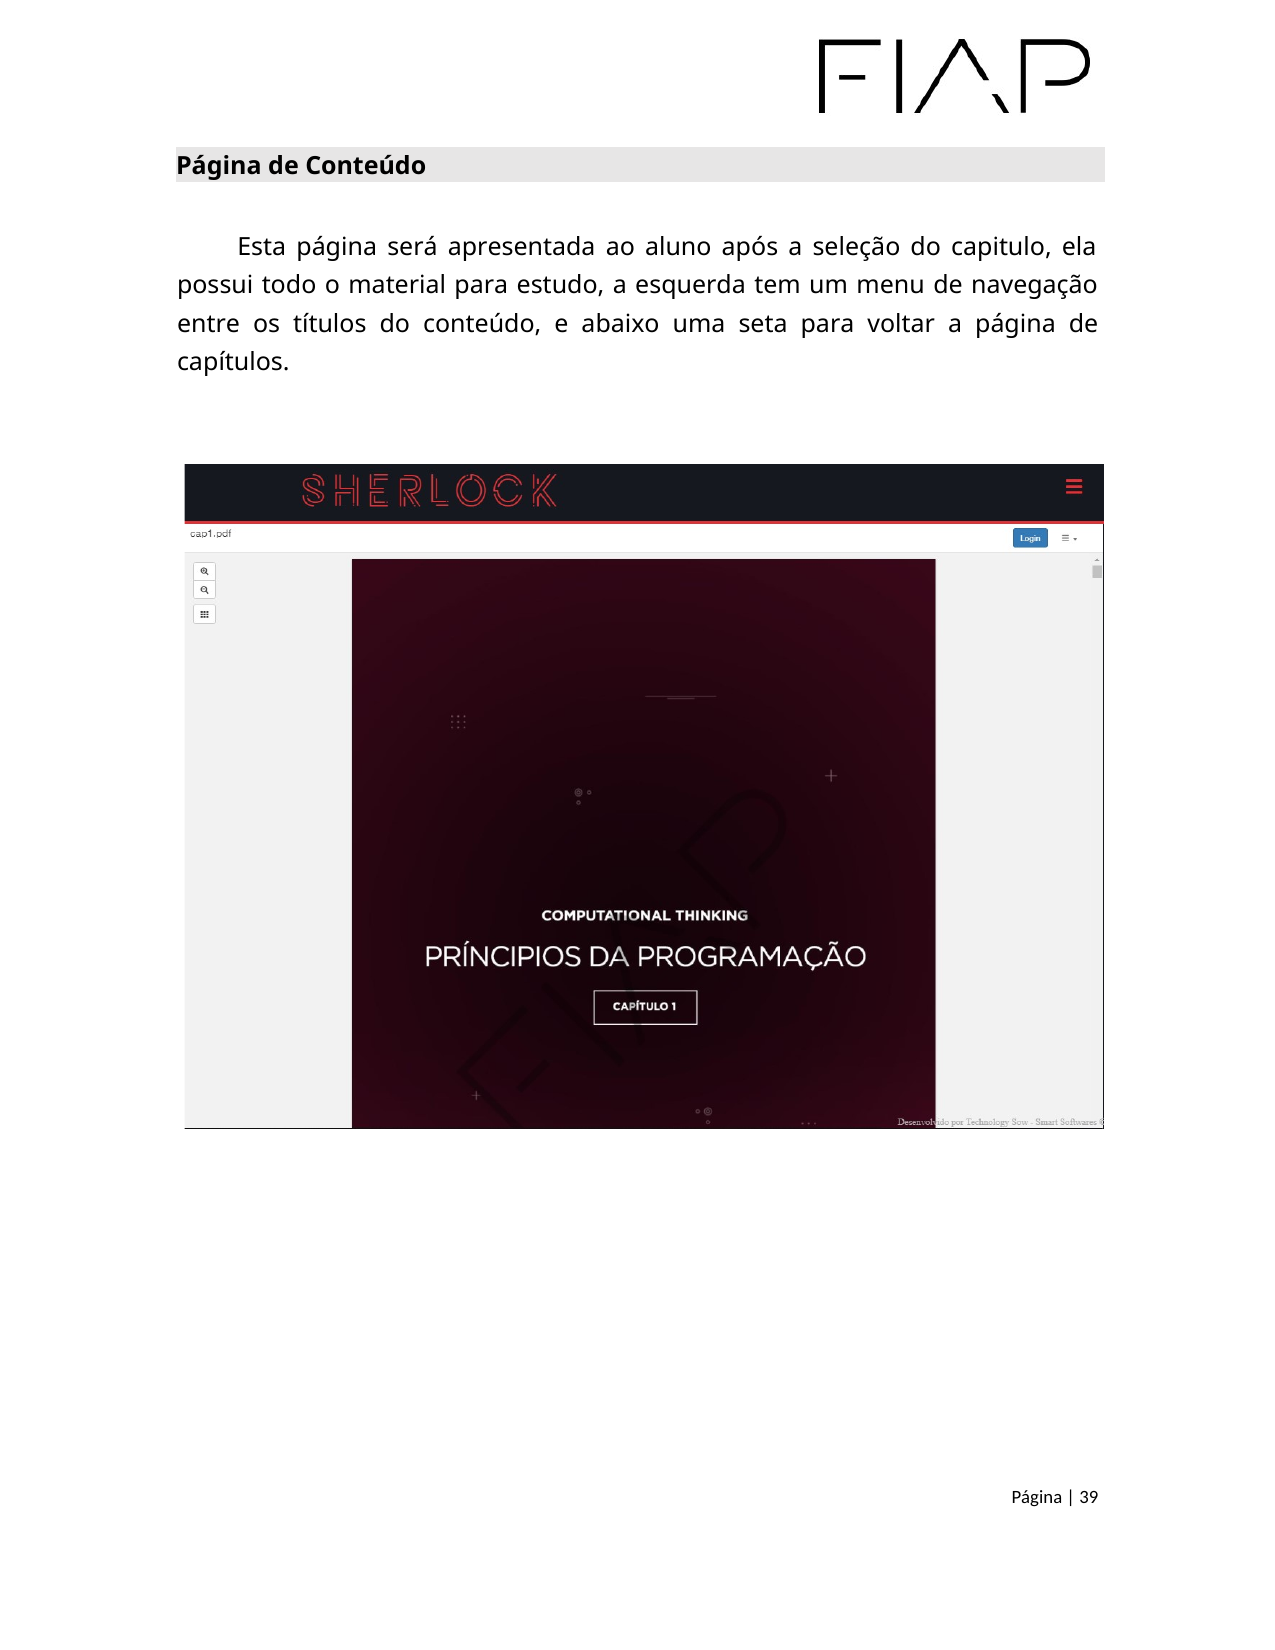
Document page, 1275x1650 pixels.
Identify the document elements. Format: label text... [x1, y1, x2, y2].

picture [809, 29, 1098, 125]
picture [184, 464, 1104, 1129]
text Esta página será apresentada ao aluno após a seleção do capitulo, ela possui todo o material para estudo, a esquerda tem um menu de navegação entre os títulos do conteúdo, e abaixo uma seta para voltar a página de capítulos. [176, 228, 1099, 378]
subtitle Página de Conteúdo [176, 147, 1105, 182]
